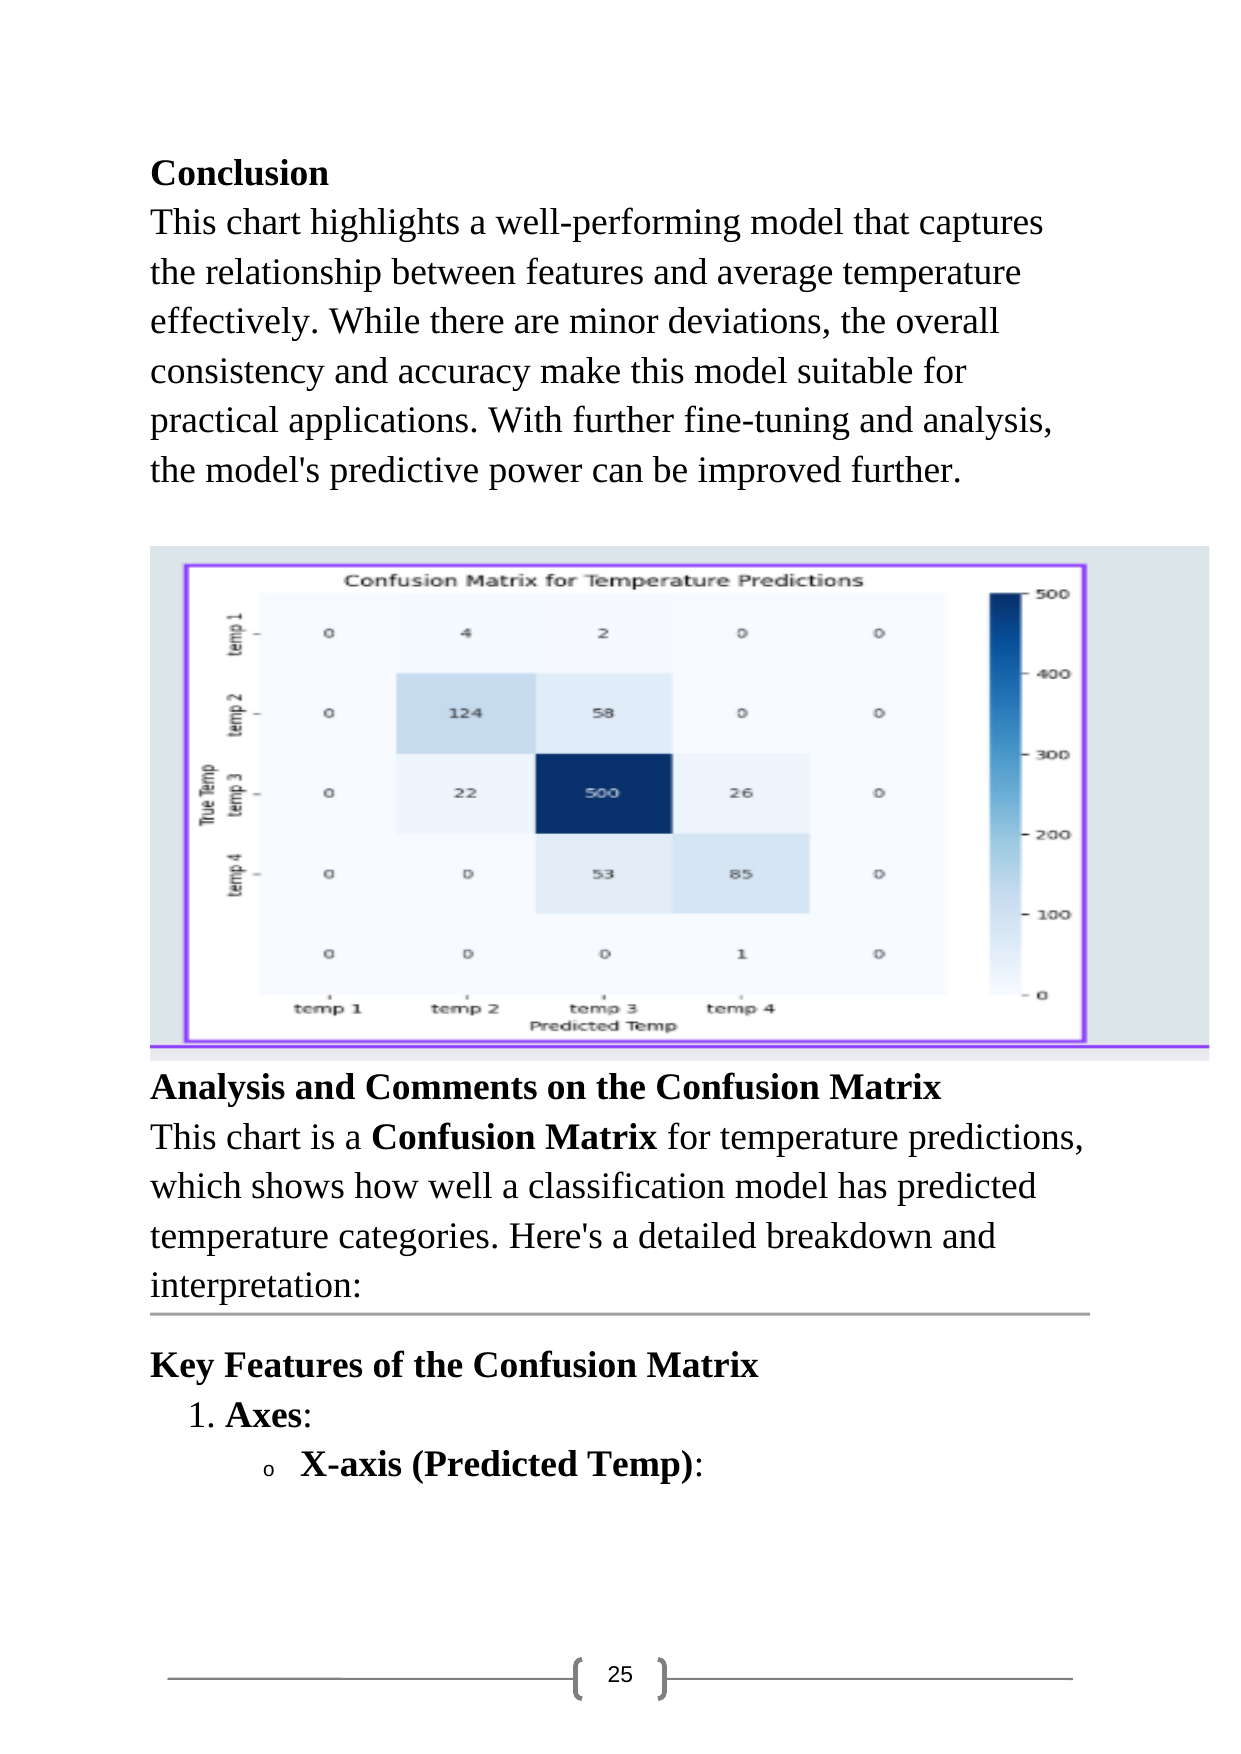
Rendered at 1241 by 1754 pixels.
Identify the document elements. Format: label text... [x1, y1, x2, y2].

text This chart highlights a well-performing model that captures the relationship between features and average temperature effectively. While there are minor deviations, the overall consistency and accuracy make this model suitable for practical applications. With further fine-tuning and analysis, the model's predictive power can be improved further. [150, 199, 1090, 491]
list X-axis (Predicted Temp): [262, 1442, 1090, 1485]
list Axes: [187, 1392, 1090, 1435]
text Key Features of the Confusion Matrix [150, 1343, 1090, 1386]
text This chart is a Confusion Matrix for temperature predictions, which shows how well a classification model has predicted temperature categories. Here's a detailed breakdown and interpretation: [150, 1114, 1090, 1306]
picture [150, 546, 1210, 1061]
text Analysis and Comments on the Confusion Matrix [150, 1064, 1090, 1108]
text Conclusion [150, 150, 1090, 193]
